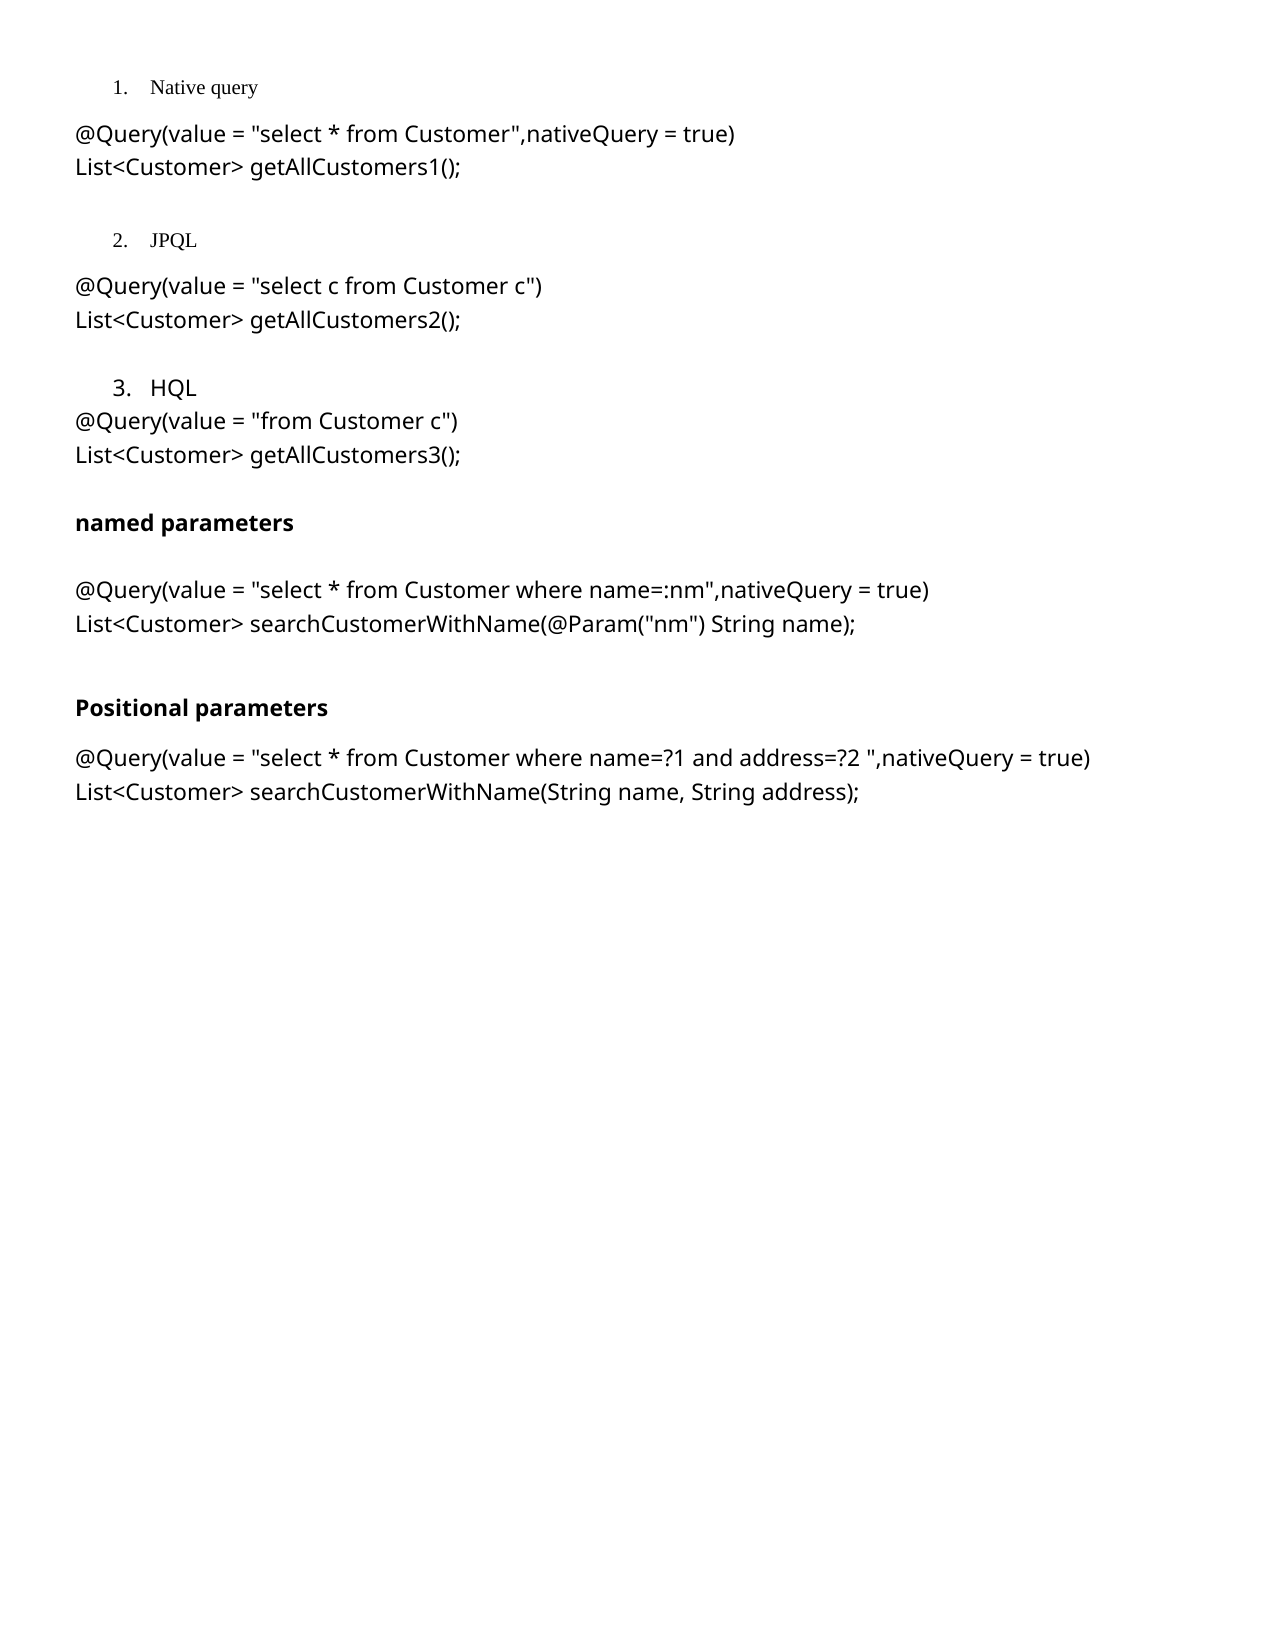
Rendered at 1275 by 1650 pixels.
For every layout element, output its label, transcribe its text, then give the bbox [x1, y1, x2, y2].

list Native query [112, 75, 1200, 99]
text @Query(value = "select c from Customer c") [75, 270, 1200, 302]
text List<Customer> getAllCustomers1(); [75, 151, 1200, 183]
text named parameters [75, 507, 1200, 538]
list HQL [112, 372, 1200, 403]
text @Query(value = "select * from Customer where name=:nm",nativeQuery = true) [75, 574, 1200, 605]
text @Query(value = "select * from Customer",nativeQuery = true) [75, 118, 1200, 149]
text List<Customer> searchCustomerWithName(@Param("nm") String name); [75, 608, 1200, 639]
text Positional parameters [75, 692, 1200, 723]
text List<Customer> getAllCustomers3(); [75, 439, 1200, 470]
list JPQL [112, 228, 1200, 252]
text List<Customer> searchCustomerWithName(String name, String address); [75, 776, 1200, 807]
text @Query(value = "select * from Customer where name=?1 and address=?2 ",nativeQuery = true) [75, 742, 1200, 774]
text List<Customer> getAllCustomers2(); [75, 304, 1200, 335]
text @Query(value = "from Customer c") [75, 405, 1200, 437]
